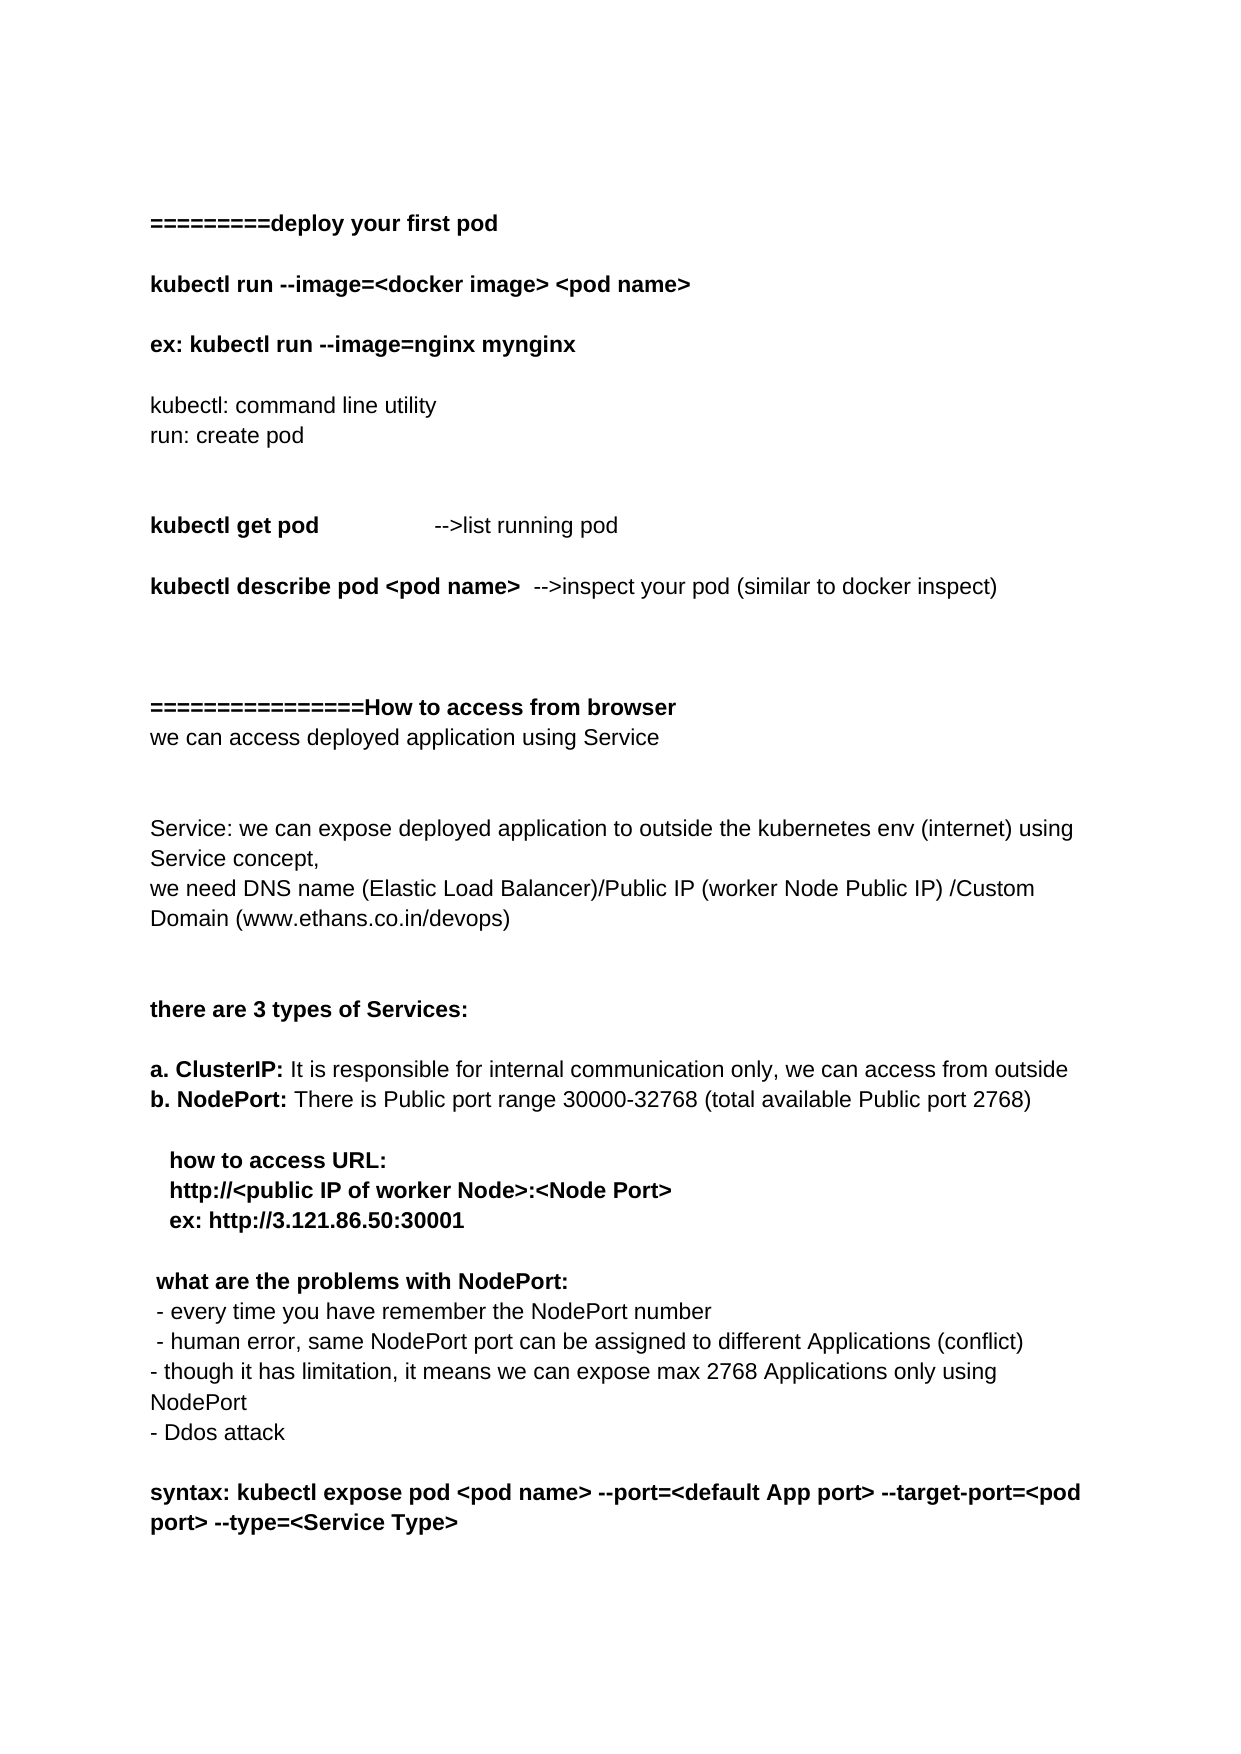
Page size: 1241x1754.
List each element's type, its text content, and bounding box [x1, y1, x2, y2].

text we can access deployed application using Service [150, 724, 1090, 750]
text what are the problems with NodePort: [150, 1268, 1090, 1294]
text =========deploy your first pod [150, 210, 1090, 237]
text kubectl describe pod <pod name> -->inspect your pod (similar to docker inspect) [150, 573, 1090, 599]
text syntax: kubectl expose pod <pod name> --port=<default App port> --target-port=<pod port> --type=<Service Type> [150, 1479, 1090, 1536]
text we need DNS name (Elastic Load Balancer)/Public IP (worker Node Public IP) /Custom Domain (www.ethans.co.in/devops) [150, 875, 1090, 932]
text http://<public IP of worker Node>:<Node Port> [150, 1177, 1090, 1203]
text ex: kubectl run --image=nginx mynginx [150, 331, 1090, 358]
text kubectl get pod -->list running pod [150, 512, 1090, 539]
text ex: http://3.121.86.50:30001 [150, 1207, 1090, 1234]
text - human error, same NodePort port can be assigned to different Applications (conflict) [150, 1328, 1090, 1354]
text Service: we can expose deployed application to outside the kubernetes env (internet) using Service concept, [150, 814, 1090, 871]
text run: create pod [150, 422, 1090, 448]
text how to access URL: [150, 1147, 1090, 1173]
text a. ClusterIP: It is responsible for internal communication only, we can access from outside [150, 1056, 1090, 1083]
text - Ddos attack [150, 1419, 1090, 1445]
text b. NodePort: There is Public port range 30000-32768 (total available Public port 2768) [150, 1086, 1090, 1113]
text - every time you have remember the NodePort number [150, 1298, 1090, 1324]
text ================How to access from browser [150, 694, 1090, 720]
text kubectl: command line utility [150, 392, 1090, 418]
text kubectl run --image=<docker image> <pod name> [150, 271, 1090, 297]
text - though it has limitation, it means we can expose max 2768 Applications only using NodePort [150, 1358, 1090, 1415]
text there are 3 types of Services: [150, 996, 1090, 1022]
